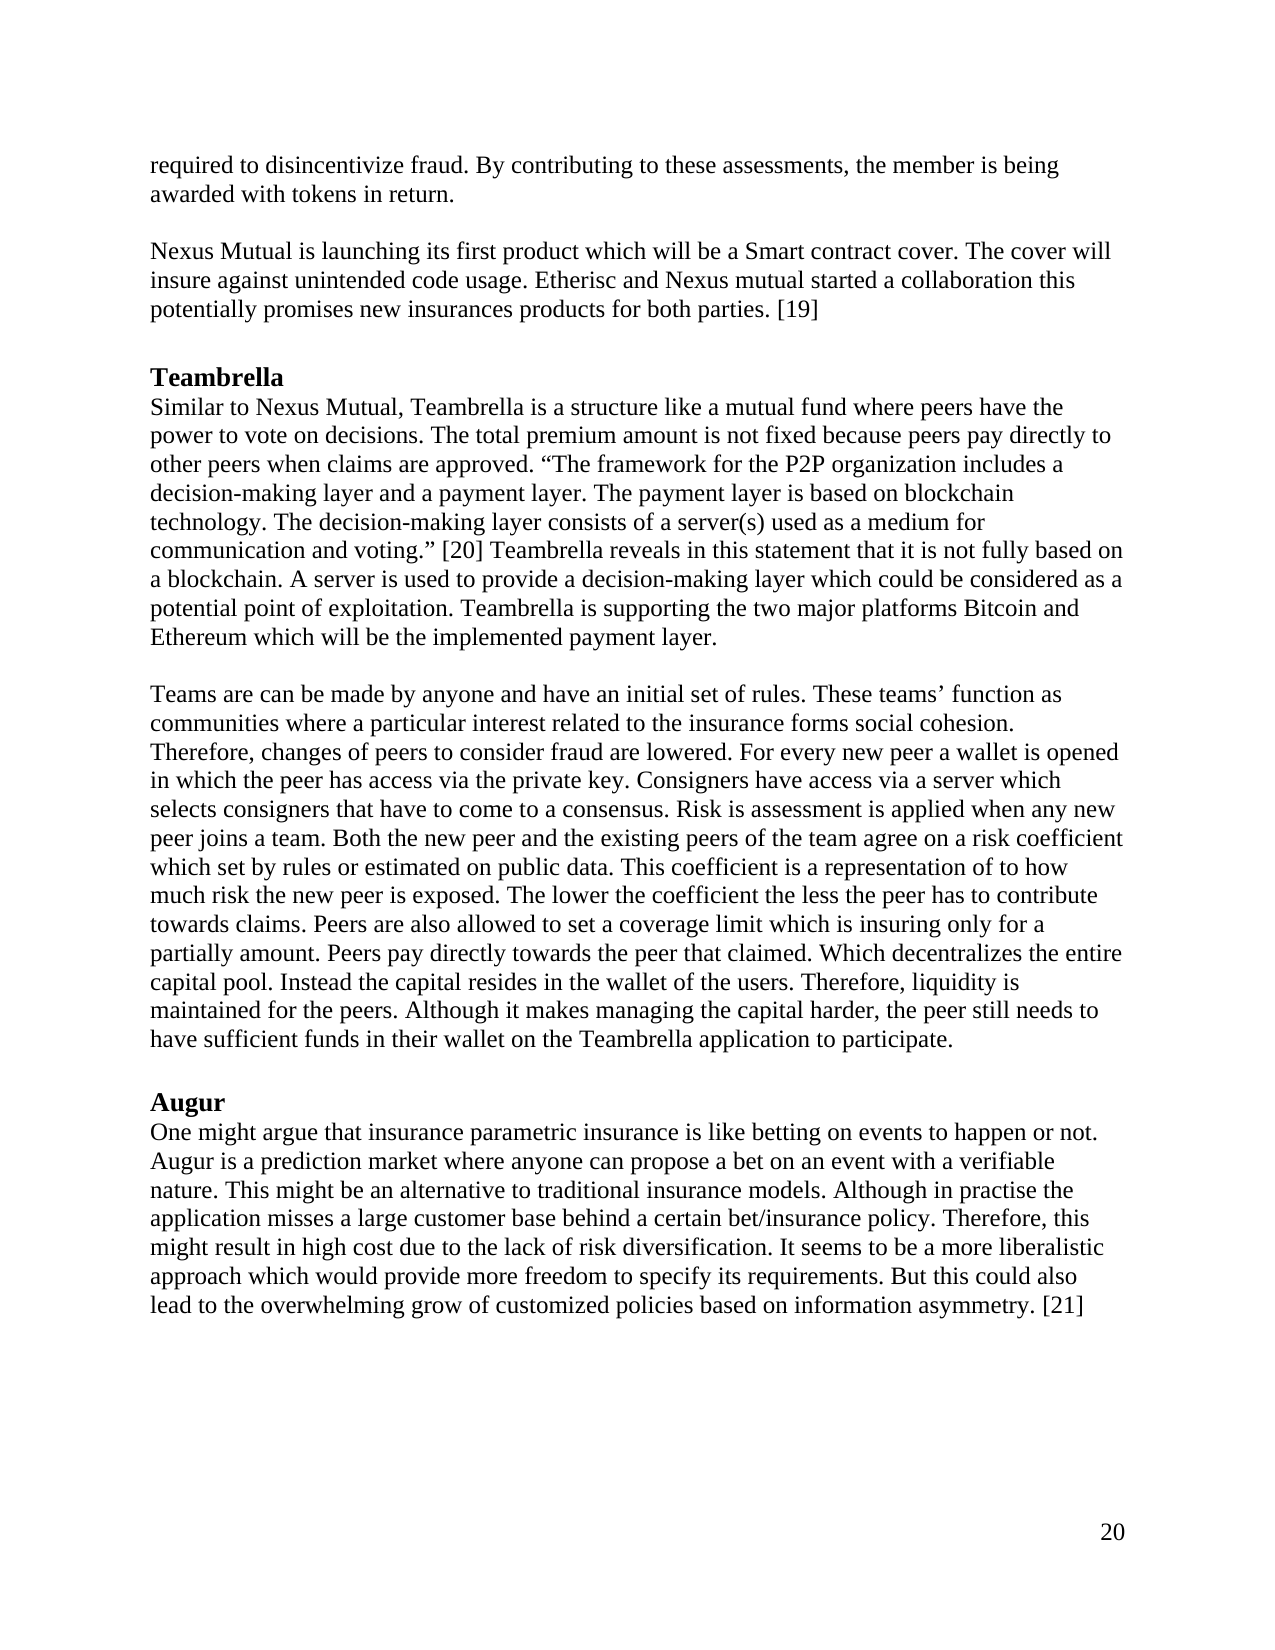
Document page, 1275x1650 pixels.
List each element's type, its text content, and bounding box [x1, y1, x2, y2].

subtitle Teambrella [150, 361, 1125, 392]
text One might argue that insurance parametric insurance is like betting on events to happen or not. Augur is a prediction market where anyone can propose a bet on an event with a verifiable nature. This might be an alternative to traditional insurance models. Although in practise the application misses a large customer base behind a certain bet/insurance policy. Therefore, this might result in high cost due to the lack of risk diversification. It seems to be a more liberalistic approach which would provide more freedom to specify its requirements. But this could also lead to the overwhelming grow of customized policies based on information asymmetry. [150, 1117, 1125, 1318]
subtitle Augur [150, 1086, 1125, 1117]
text Similar to Nexus Mutual, Teambrella is a structure like a mutual fund where peers have the power to vote on decisions. The total premium amount is not fixed because peers pay directly to other peers when claims are approved. “The framework for the P2P organization includes a decision-making layer and a payment layer. The payment layer is based on blockchain technology. The decision-making layer consists of a server(s) used as a medium for communication and voting.” Teambrella reveals in this statement that it is not fully based on a blockchain. A server is used to provide a decision-making layer which could be considered as a potential point of exploitation. Teambrella is supporting the two major platforms Bitcoin and Ethereum which will be the implemented payment layer. [150, 392, 1125, 651]
text Teams are can be made by anyone and have an initial set of rules. These teams’ function as communities where a particular interest related to the insurance forms social cohesion. Therefore, changes of peers to consider fraud are lowered. For every new peer a wallet is opened in which the peer has access via the private key. Consigners have access via a server which selects consigners that have to come to a consensus. Risk is assessment is applied when any new peer joins a team. Both the new peer and the existing peers of the team agree on a risk coefficient which set by rules or estimated on public data. This coefficient is a representation of to how much risk the new peer is exposed. The lower the coefficient the less the peer has to contribute towards claims. Peers are also allowed to set a coverage limit which is insuring only for a partially amount. Peers pay directly towards the peer that claimed. Which decentralizes the entire capital pool. Instead the capital resides in the wallet of the users. Therefore, liquidity is maintained for the peers. Although it makes managing the capital harder, the peer still needs to have sufficient funds in their wallet on the Teambrella application to participate. [150, 679, 1125, 1053]
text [150, 150, 1125, 207]
text Nexus Mutual is launching its first product which will be a Smart contract cover. The cover will insure against unintended code usage. Etherisc and Nexus mutual started a collaboration this potentially promises new insurances products for both parties. [150, 236, 1125, 322]
